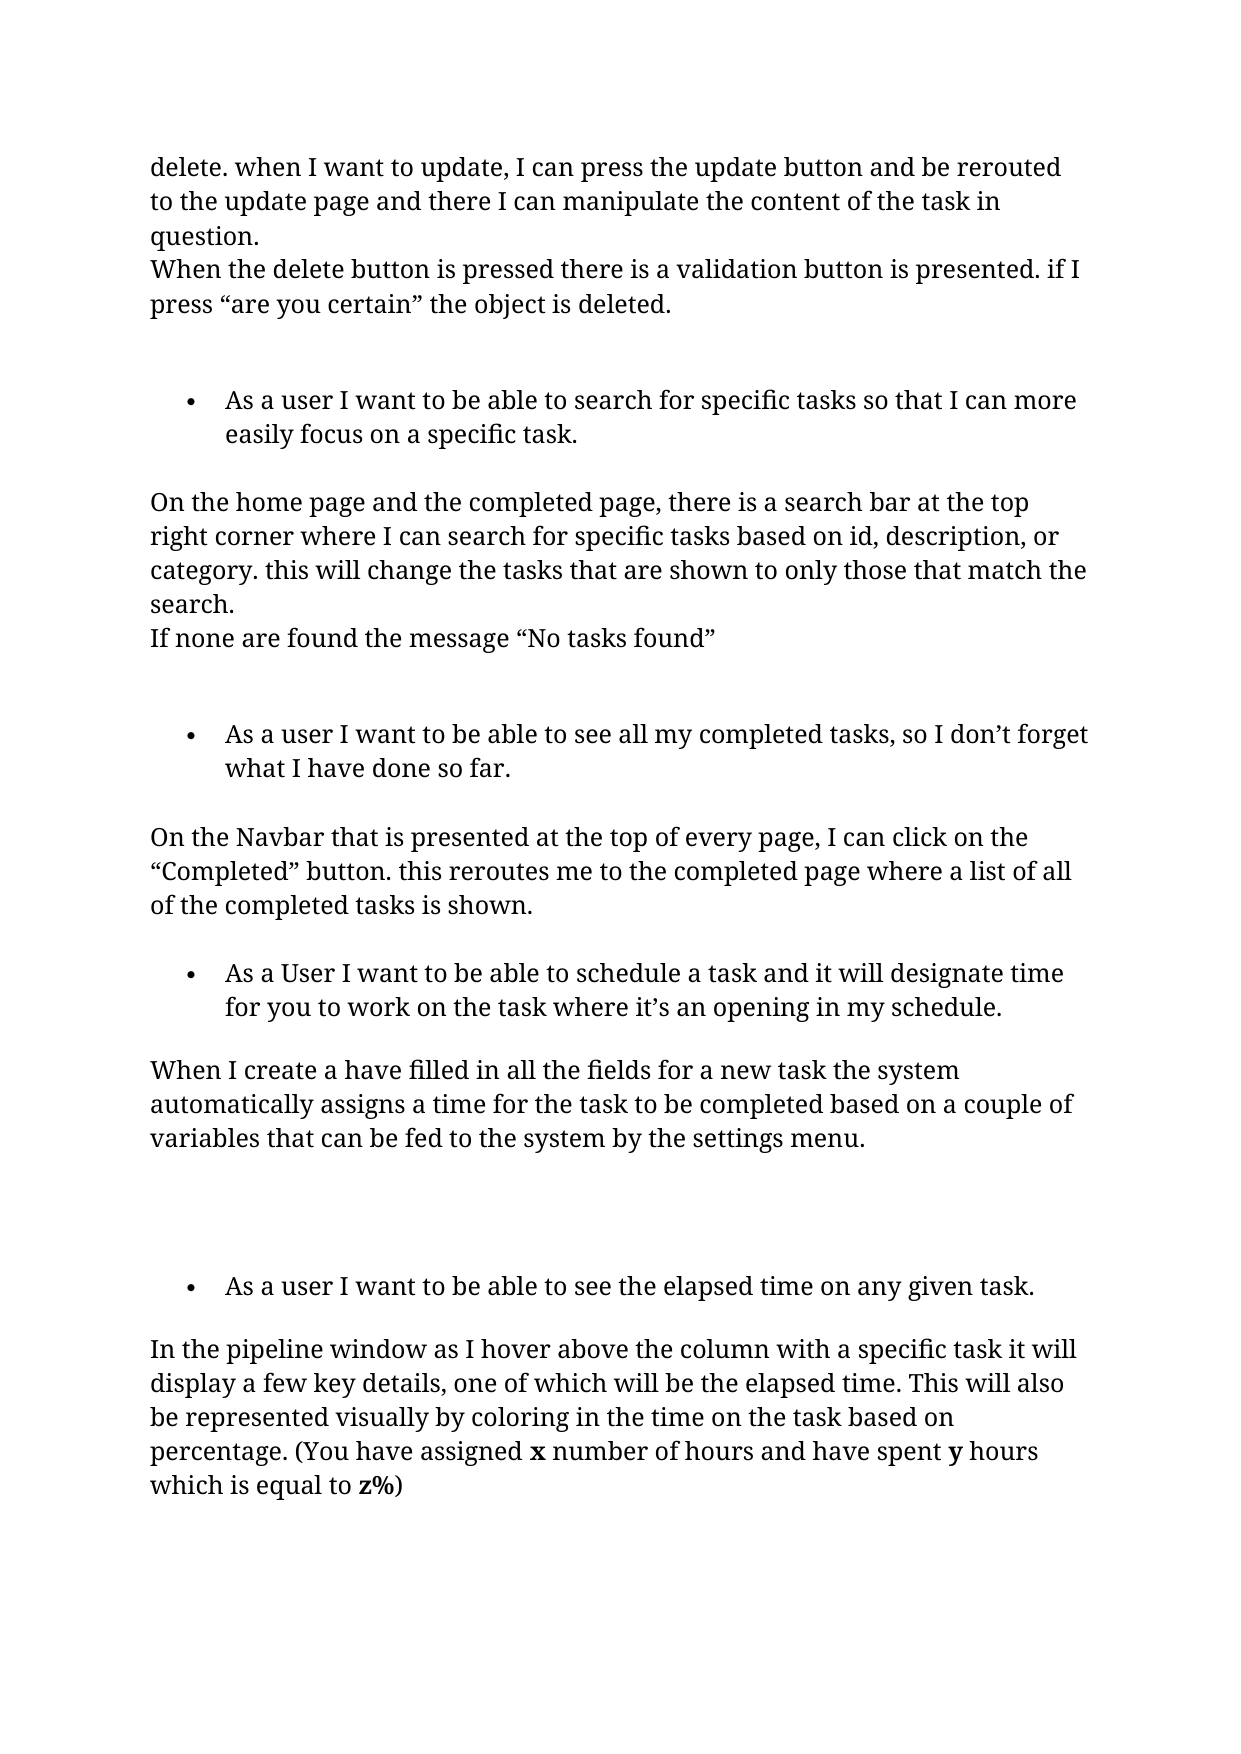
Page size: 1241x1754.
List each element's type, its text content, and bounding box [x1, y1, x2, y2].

list As a user I want to be able to see all my completed tasks, so I don’t forget what I have done so far. [187, 717, 1090, 785]
list As a user I want to be able to see the elapsed time on any given task. [187, 1269, 1090, 1303]
text On the Navbar that is presented at the top of every page, I can click on the “Completed” button. this reroutes me to the completed page where a list of all of the completed tasks is shown. [150, 819, 1090, 921]
text When I create a have filled in all the fields for a new task the system automatically assigns a time for the task to be completed based on a couple of variables that can be fed to the system by the settings menu. [150, 1052, 1090, 1154]
text When the delete button is pressed there is a validation button is presented. if I press “are you certain” the object is deleted. [150, 252, 1090, 320]
text On the home page and the completed page, there is a search bar at the top right corner where I can search for specific tasks based on id, description, or category. this will change the tasks that are shown to only those that match the search. [150, 484, 1090, 621]
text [150, 150, 1090, 252]
list As a User I want to be able to schedule a task and it will designate time for you to work on the task where it’s an opening in my schedule. [187, 955, 1090, 1023]
text In the pipeline window as I hover above the column with a specific task it will display a few key details, one of which will be the elapsed time. This will also be represented visually by coloring in the time on the task based on percentage. (You have assigned x number of hours and have spent y hours which is equal to z%) [150, 1332, 1090, 1502]
text If none are found the message “No tasks found” [150, 621, 1090, 655]
list As a user I want to be able to search for specific tasks so that I can more easily focus on a specific task. [187, 382, 1090, 451]
